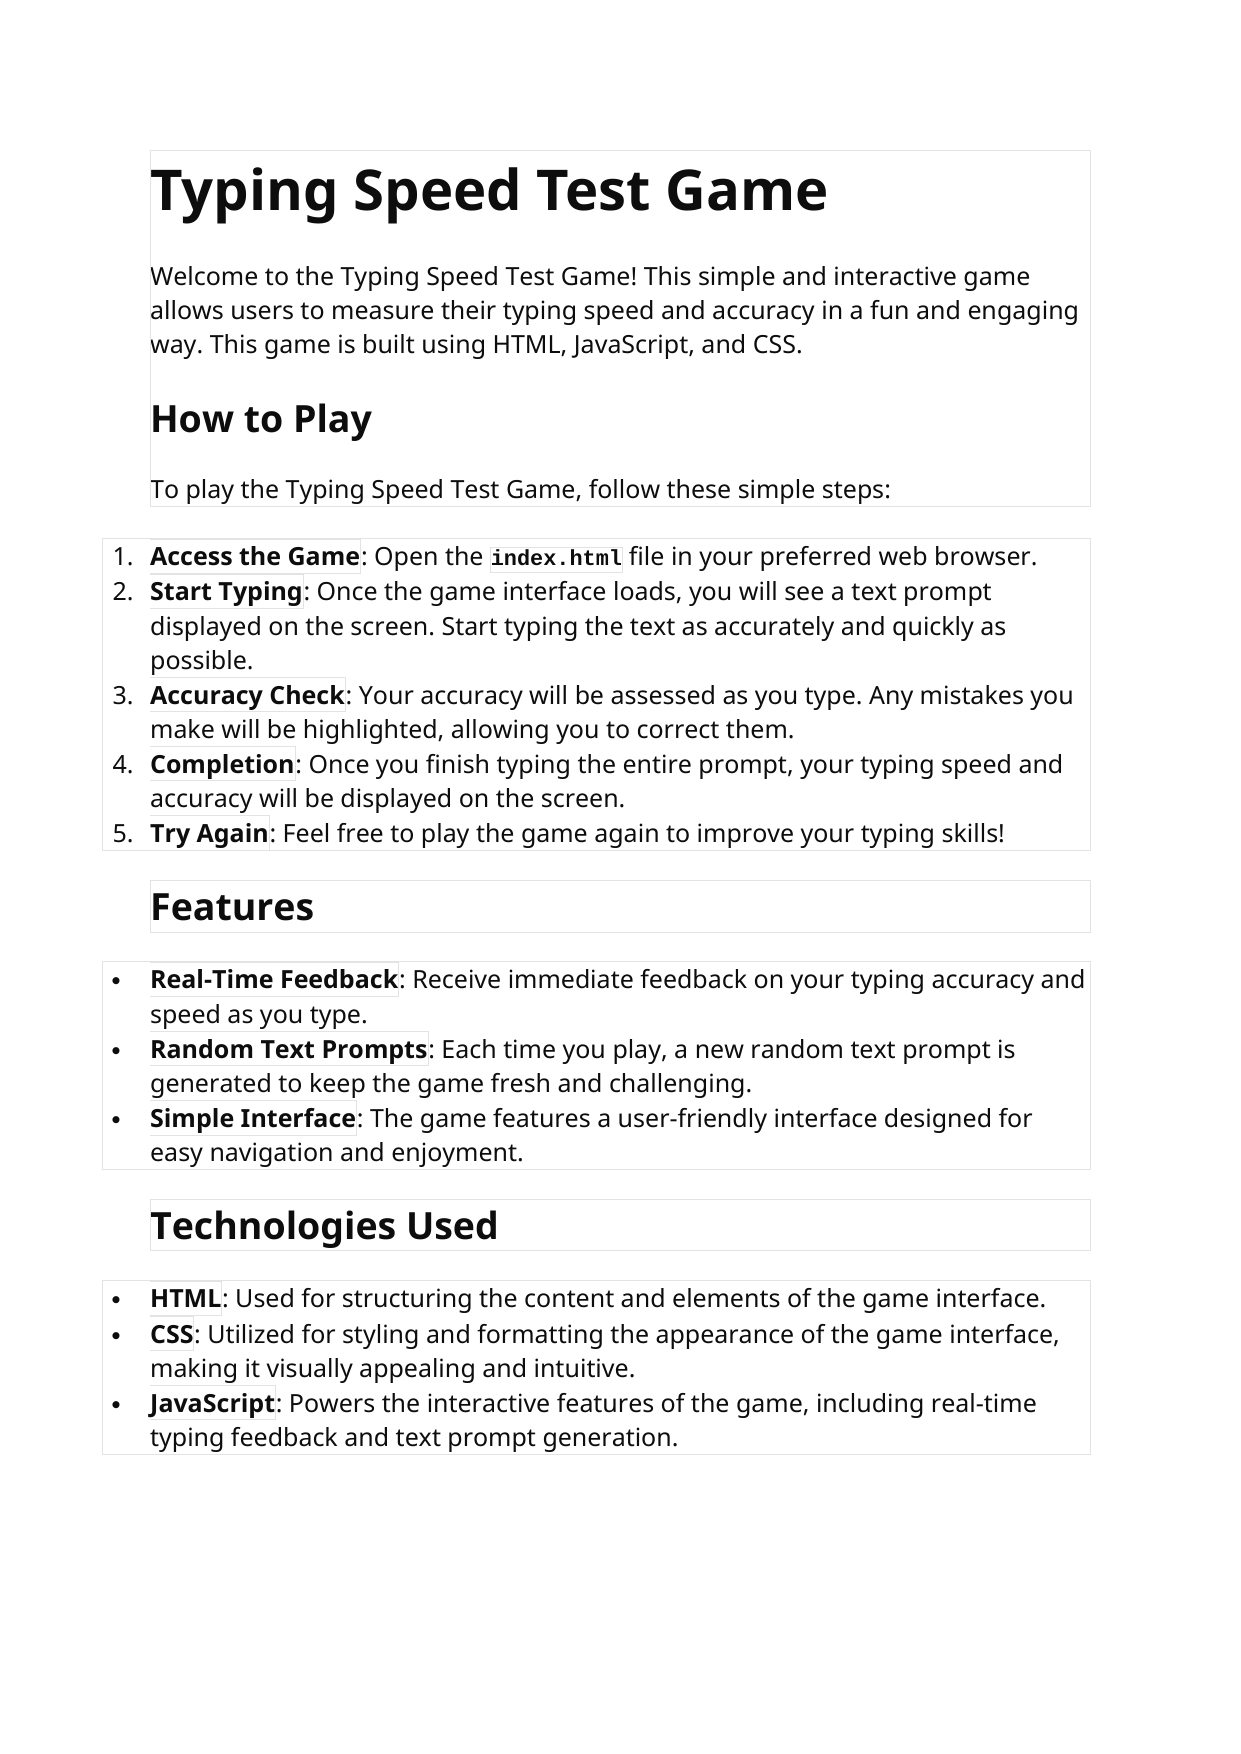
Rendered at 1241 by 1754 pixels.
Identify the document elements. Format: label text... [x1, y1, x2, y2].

list Access the Game: Open the index.html file in your preferred web browser. [361, 539, 1090, 573]
text To play the Typing Speed Test Game, follow these simple steps: [151, 472, 1090, 506]
text Features [151, 881, 1090, 932]
list Start Typing: Once the game interface loads, you will see a text prompt displayed on the screen. Start typing the text as accurately and quickly as possible. [103, 573, 1090, 676]
text Welcome to the Typing Speed Test Game! This simple and interactive game allows users to measure their typing speed and accuracy in a fun and engaging way. This game is built using HTML, JavaScript, and CSS. [151, 258, 1090, 361]
list JavaScript: Powers the interactive features of the game, including real-time typing feedback and text prompt generation. [103, 1384, 1090, 1454]
list Random Text Prompts: Each time you play, a new random text prompt is generated to keep the game fresh and challenging. [103, 1030, 1090, 1099]
list Access the Game: Open the index.html file in your preferred web browser. [103, 539, 360, 573]
text How to Play [151, 391, 1090, 443]
list Simple Interface: The game features a user-friendly interface designed for easy navigation and enjoyment. [103, 1099, 1090, 1169]
text Typing Speed Test Game [151, 151, 1090, 227]
list Try Again: Feel free to play the game again to improve your typing skills! [103, 814, 1090, 850]
list Accuracy Check: Your accuracy will be assessed as you type. Any mistakes you make will be highlighted, allowing you to correct them. [103, 676, 1090, 745]
text Technologies Used [151, 1200, 1090, 1250]
list Completion: Once you finish typing the entire prompt, your typing speed and accuracy will be displayed on the screen. [103, 745, 1090, 814]
list CSS: Utilized for styling and formatting the appearance of the game interface, making it visually appealing and intuitive. [103, 1315, 1090, 1384]
list HTML: Used for structuring the content and elements of the game interface. [222, 1281, 1090, 1315]
list Real-Time Feedback: Receive immediate feedback on your typing accuracy and speed as you type. [103, 962, 1090, 1030]
